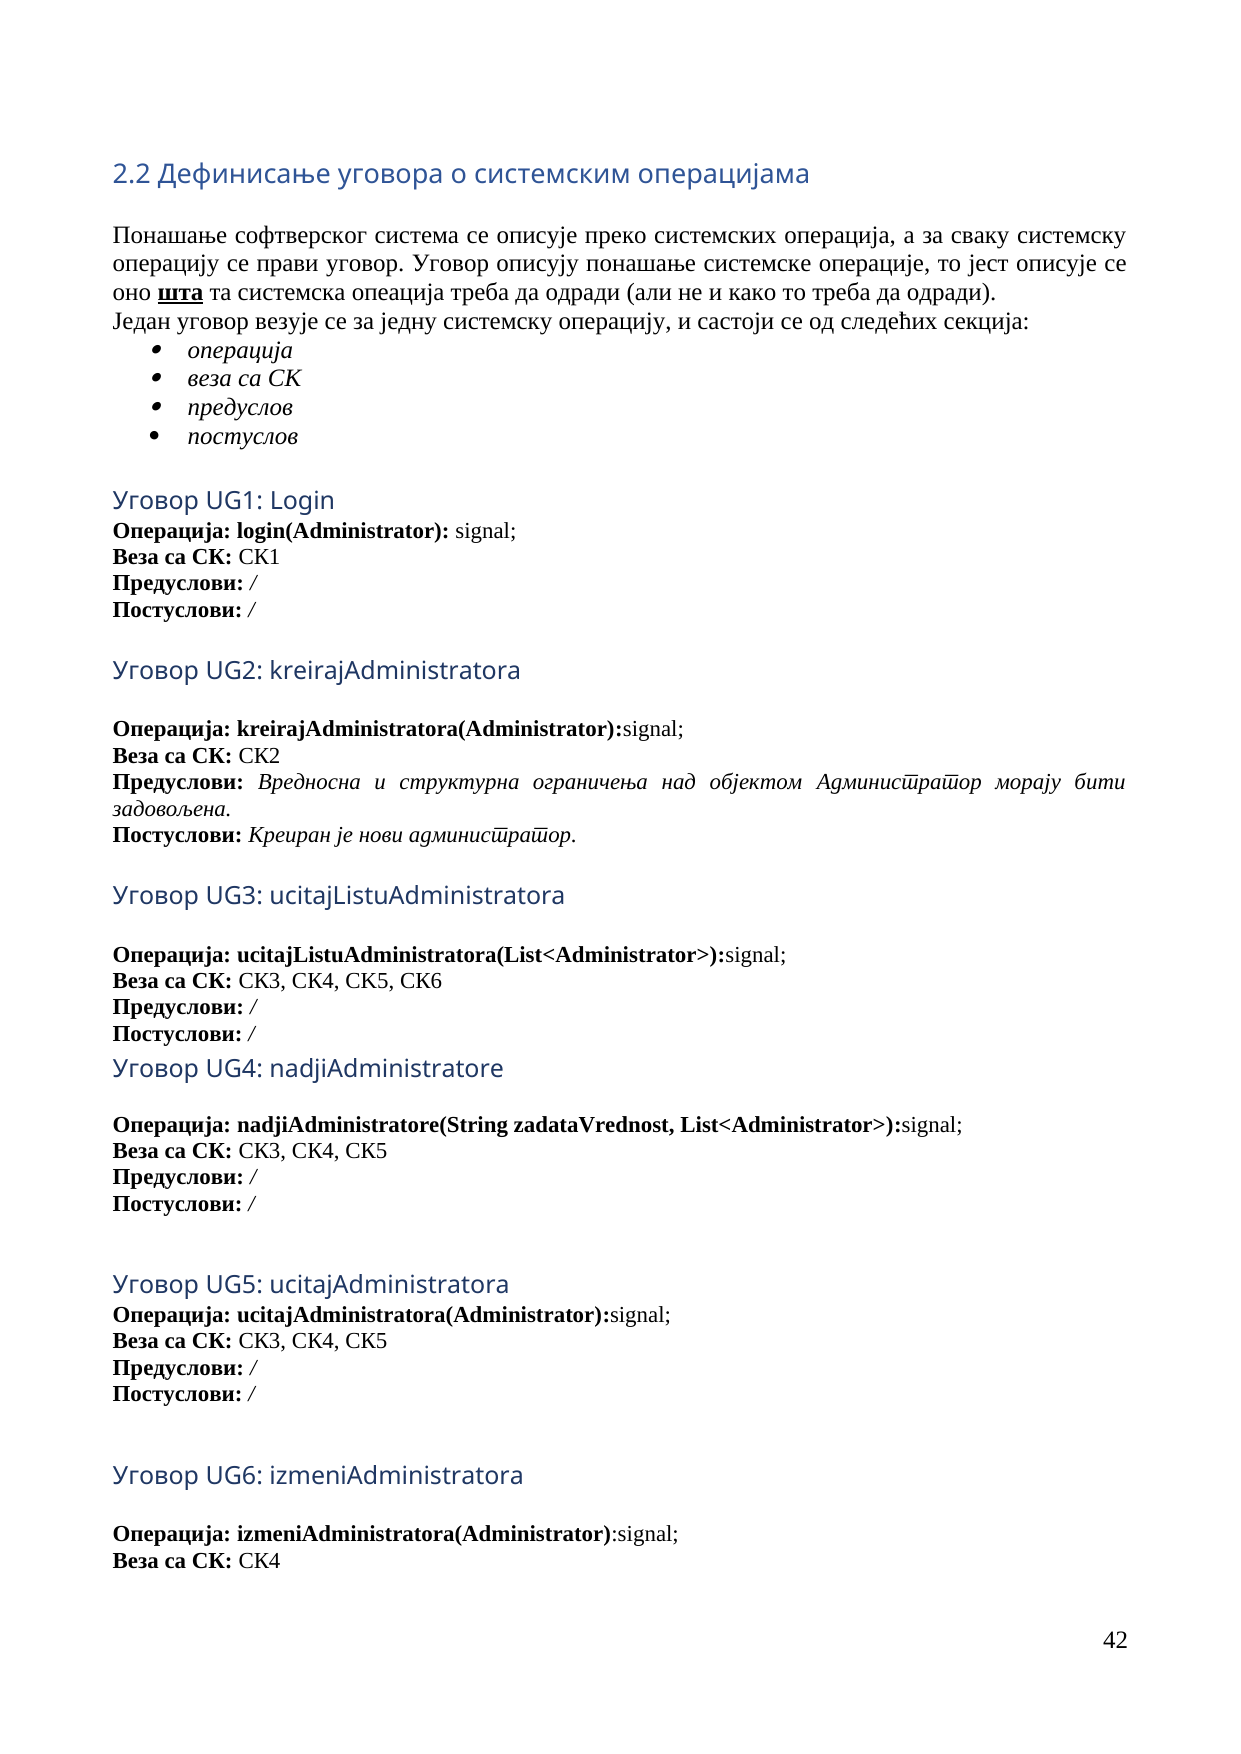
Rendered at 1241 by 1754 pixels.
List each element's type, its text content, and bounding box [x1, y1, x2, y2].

text Предуслови: Вредносна и структурна ограничења над објектом Администратор морају бити задовољена. [112, 768, 1128, 821]
text Веза са СК: СК3, СК4, CK5, СК6 [112, 967, 1128, 993]
text Веза са СК: СК3, СК4, СК5 [112, 1327, 1128, 1354]
list операција [150, 335, 1128, 363]
text Веза са СК: СК2 [112, 742, 1128, 768]
text Операција: ucitajAdministratora(Administrator):signal; [112, 1301, 1128, 1327]
subtitle Уговор UG2: kreirajAdministratora [112, 653, 1128, 687]
text Веза са СК: СК1 [112, 543, 1128, 569]
text Постуслови: / [112, 1380, 1128, 1407]
text Операција: izmeniAdministratora(Administrator):signal; [112, 1520, 1128, 1547]
subtitle Уговор UG4: nadjiAdministratore [112, 1050, 1128, 1084]
text Предуслови: / [112, 1354, 1128, 1380]
text Један уговор везује се за једну системску операцију, и састоји се од следећих секција: [112, 306, 1128, 335]
text Операција: kreirajAdministratora(Administrator):signal; [112, 716, 1128, 742]
subtitle Уговор UG1: Login [112, 483, 1128, 517]
list веза са СК [150, 363, 1128, 392]
text Постуслови: / [112, 1190, 1128, 1216]
list постуслов [150, 421, 1128, 450]
subtitle Уговор UG6: izmeniAdministratora [112, 1458, 1128, 1492]
text Предуслови: / [112, 1163, 1128, 1190]
text Понашање софтверског система се описује преко системских операција, а за сваку системску операцију се прави уговор. Уговор описују понашање системске операције, то јест описује се оно шта та системска опеација треба да одради (али не и како то треба да одради). [112, 220, 1128, 306]
text Веза са СК: СК3, СК4, СК5 [112, 1137, 1128, 1163]
subtitle Уговор UG3: ucitajListuAdministratora [112, 878, 1128, 912]
text Операција: ucitajListuAdministratora(List<Administrator>):signal; [112, 941, 1128, 967]
text Постуслови: Креиран је нови администратор. [112, 821, 1128, 847]
text Операција: login(Administrator): signal; [112, 517, 1128, 543]
text Постуслови: / [112, 1020, 1128, 1046]
text Постуслови: / [112, 596, 1128, 622]
text Предуслови: / [112, 569, 1128, 596]
subtitle 2.2 Дефинисање уговора о системским операцијама [112, 154, 1128, 191]
text Операција: nadjiAdministratore(String zadataVrednost, List<Administrator>):signal; [112, 1111, 1128, 1137]
text Предуслови: / [112, 993, 1128, 1020]
list предуслов [150, 392, 1128, 421]
text Веза са СК: СК4 [112, 1547, 1128, 1573]
subtitle Уговор UG5: ucitajAdministratora [112, 1267, 1128, 1301]
